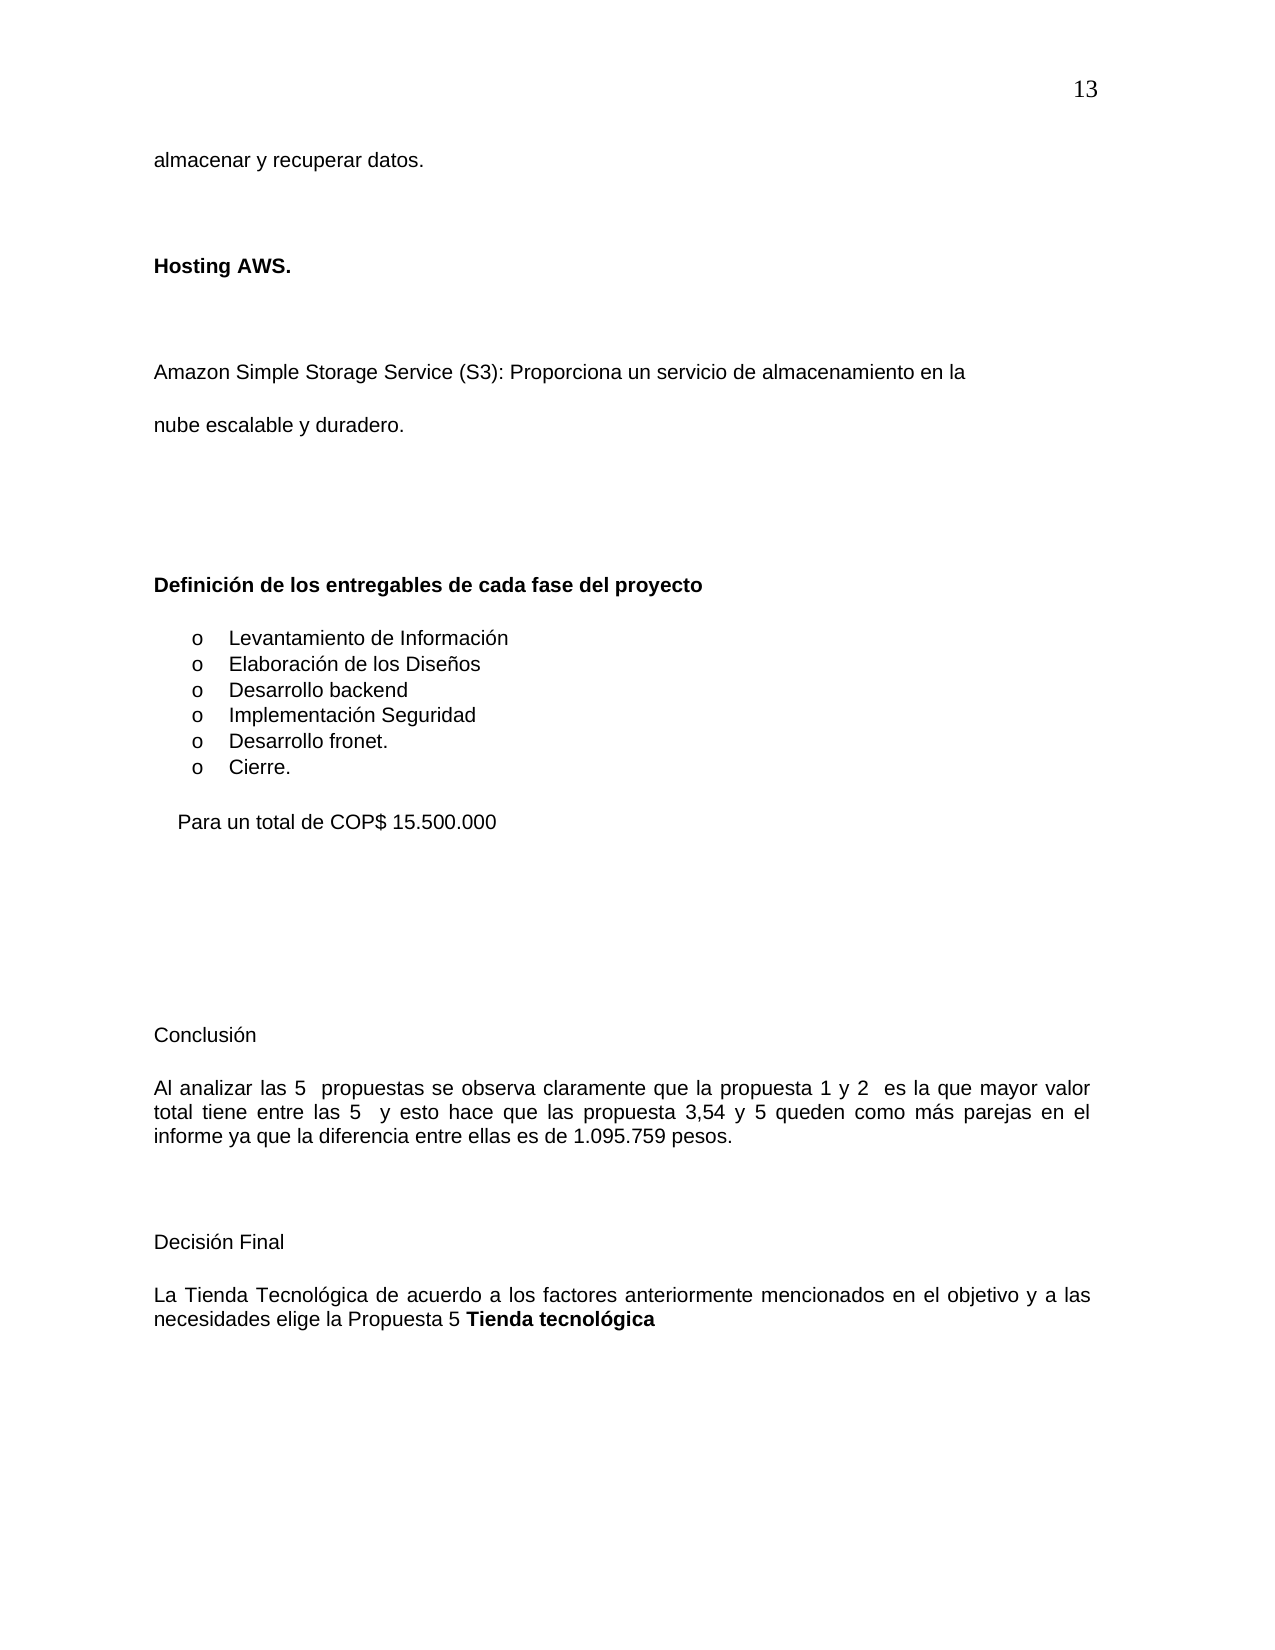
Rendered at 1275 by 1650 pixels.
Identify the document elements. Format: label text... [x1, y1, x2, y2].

text Definición de los entregables de cada fase del proyecto [153, 573, 1092, 597]
list Desarrollo backend [191, 677, 1092, 703]
list Desarrollo fronet. [191, 729, 1092, 755]
text Al analizar las 5 propuestas se observa claramente que la propuesta 1 y 2 es la que mayor valor total tiene entre las 5 y esto hace que las propuesta 3,54 y 5 queden como más parejas en el informe ya que la diferencia entre ellas es de 1.095.759 pesos. [153, 1076, 1092, 1147]
list Levantamiento de Información [191, 626, 1092, 652]
list Cierre. [191, 755, 1092, 781]
text Para un total de COP$ 15.500.000 [177, 810, 1092, 834]
text almacenar y recuperar datos. [153, 148, 1092, 172]
text nube escalable y duradero. [153, 413, 1092, 437]
text Hosting AWS. [153, 254, 1092, 278]
list Implementación Seguridad [191, 703, 1092, 729]
text La Tienda Tecnológica de acuerdo a los factores anteriormente mencionados en el objetivo y a las necesidades elige la Propuesta 5 Tienda tecnológica [153, 1283, 1092, 1331]
text Conclusión [153, 1022, 1092, 1046]
text Decisión Final [153, 1230, 1092, 1254]
text Amazon Simple Storage Service (S3): Proporciona un servicio de almacenamiento en la [153, 360, 1092, 384]
list Elaboración de los Diseños [191, 652, 1092, 677]
